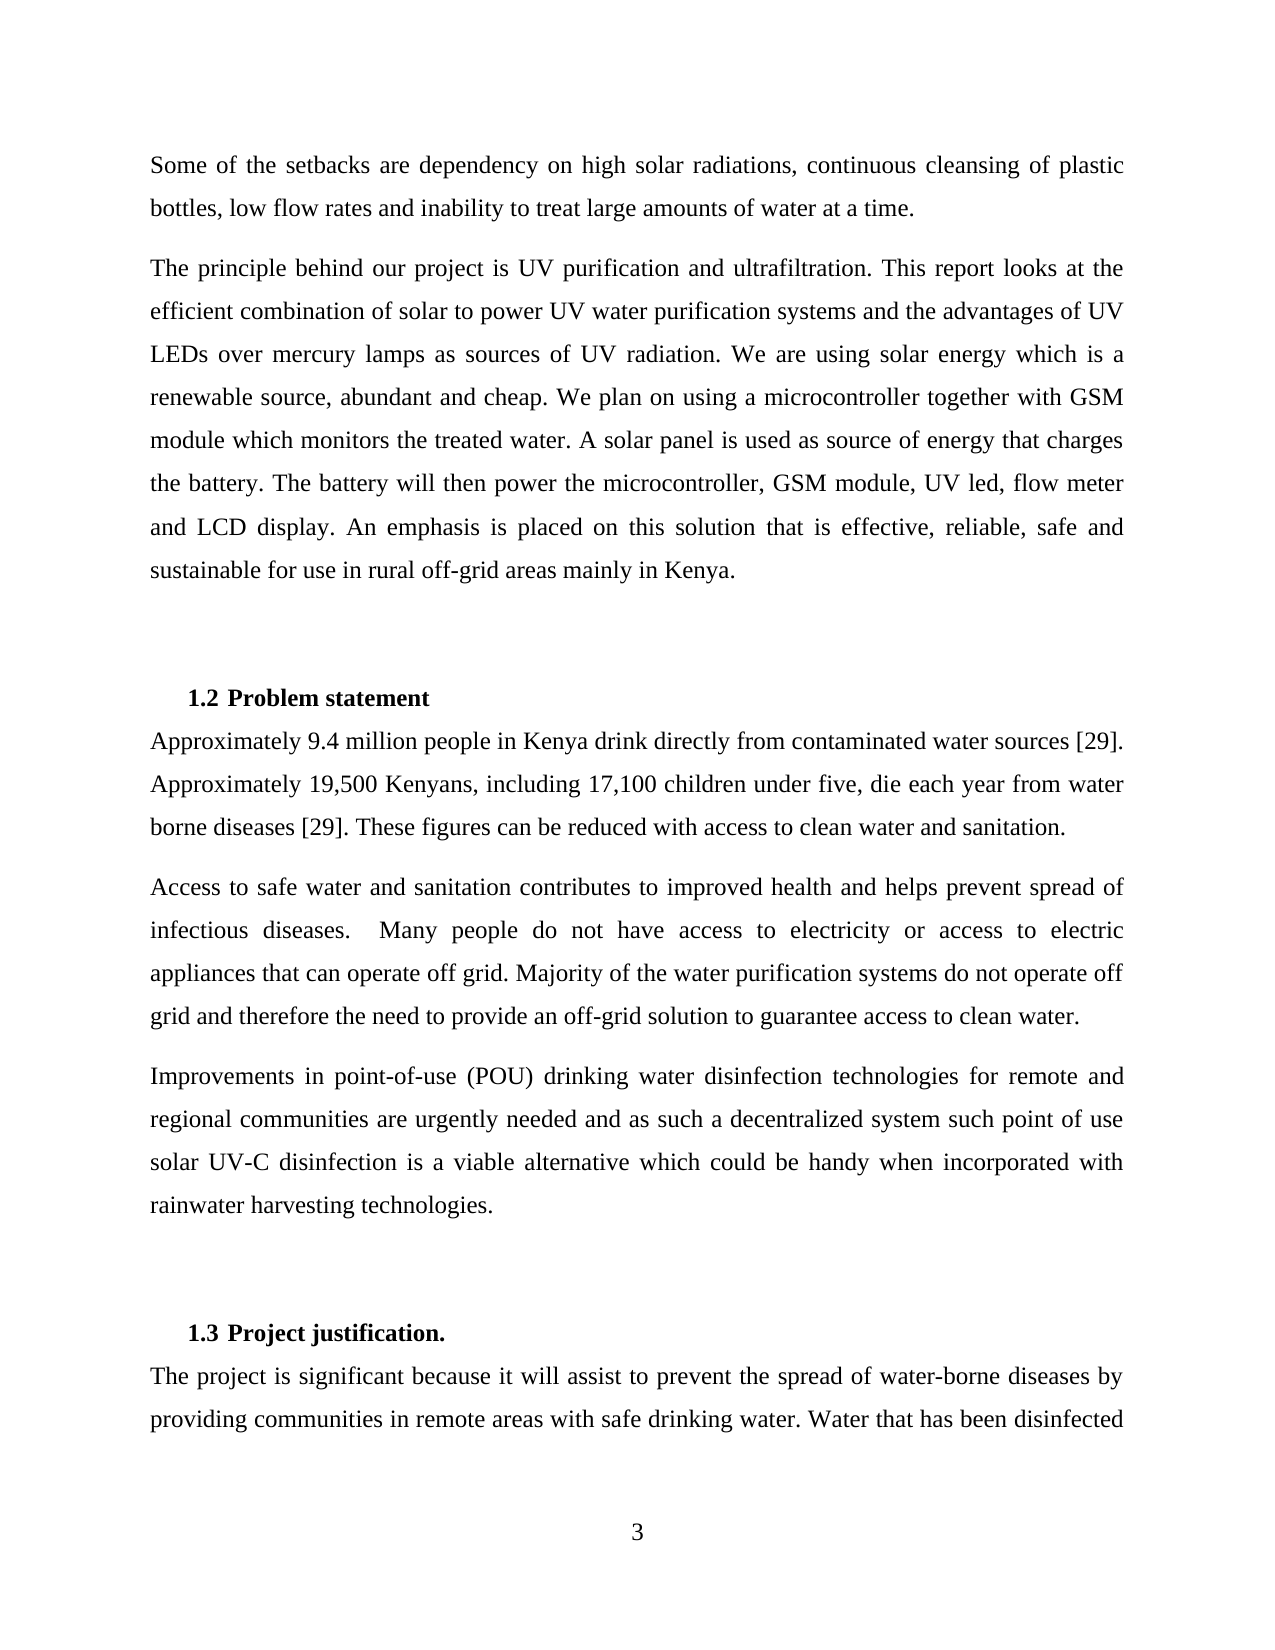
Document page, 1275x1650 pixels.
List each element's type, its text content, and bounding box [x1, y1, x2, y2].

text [150, 150, 1125, 222]
text The principle behind our project is UV purification and ultrafiltration. This report looks at the efficient combination of solar to power UV water purification systems and the advantages of UV LEDs over mercury lamps as sources of UV radiation. We are using solar energy which is a renewable source, abundant and cheap. We plan on using a microcontroller together with GSM module which monitors the treated water. A solar panel is used as source of energy that charges the battery. The battery will then power the microcontroller, GSM module, UV led, flow meter and LCD display. An emphasis is placed on this solution that is effective, reliable, safe and sustainable for use in rural off-grid areas mainly in Kenya. [150, 253, 1125, 583]
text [150, 1361, 1125, 1433]
text Approximately 9.4 million people in Kenya drink directly from contaminated water sources [29]. Approximately 19,500 Kenyans, including 17,100 children under five, die each year from water borne diseases [29]. These figures can be reduced with access to clean water and sanitation. [150, 726, 1125, 841]
subtitle Problem statement [187, 683, 1125, 711]
text Improvements in point-of-use (POU) drinking water disinfection technologies for remote and regional communities are urgently needed and as such a decentralized system such point of use solar UV-C disinfection is a viable alternative which could be handy when incorporated with rainwater harvesting technologies. [150, 1061, 1125, 1219]
subtitle Project justification. [187, 1318, 1125, 1347]
text Access to safe water and sanitation contributes to improved health and helps prevent spread of infectious diseases. Many people do not have access to electricity or access to electric appliances that can operate off grid. Majority of the water purification systems do not operate off grid and therefore the need to provide an off-grid solution to guarantee access to clean water. [150, 872, 1125, 1030]
